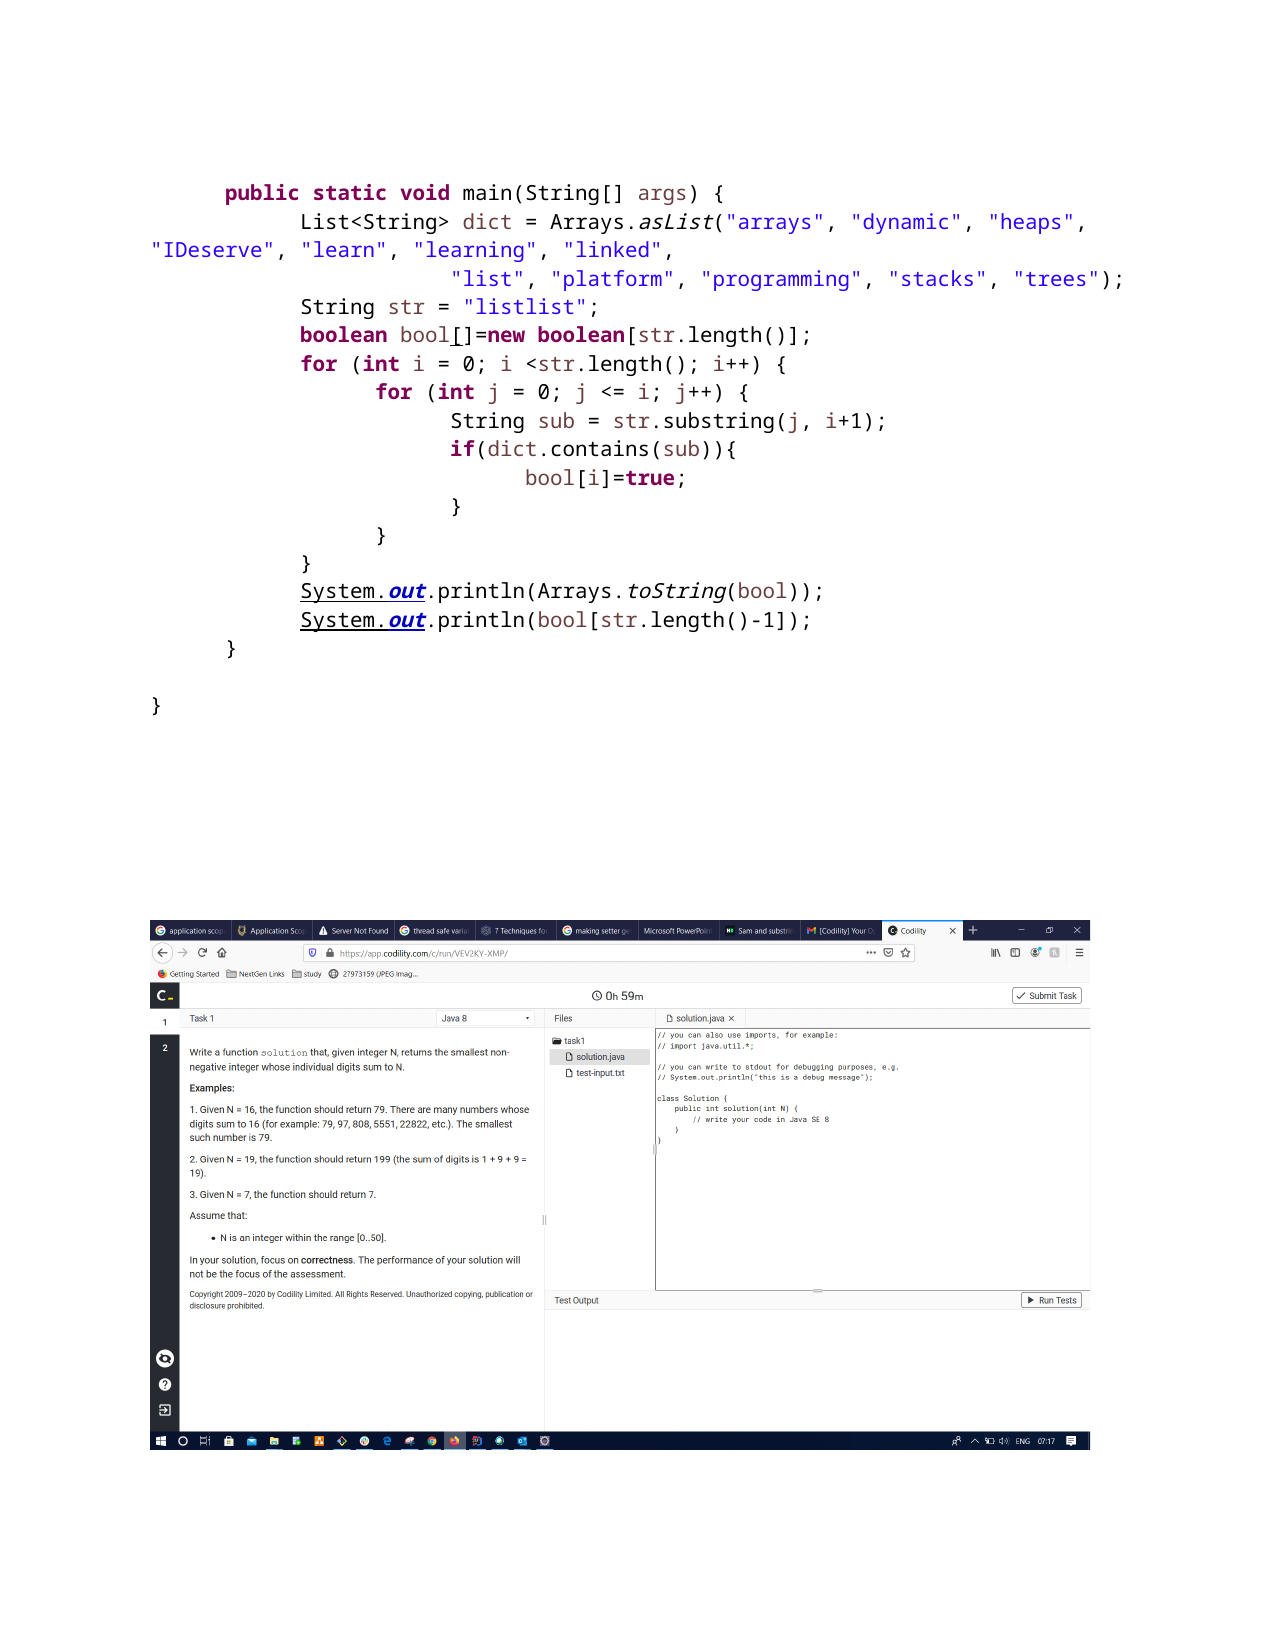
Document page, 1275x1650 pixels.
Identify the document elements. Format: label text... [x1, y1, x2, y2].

text System.out.println(Arrays.toString(bool)); [150, 577, 1125, 605]
text if(dict.contains(sub)){ [150, 434, 1125, 463]
text } [150, 690, 1125, 719]
text System.out.println(bool[str.length()-1]); [150, 605, 1125, 633]
text String str = "listlist"; [150, 292, 1125, 321]
text String sub = str.substring(j, i+1); [150, 406, 1125, 434]
text } [150, 520, 1125, 548]
text } [150, 548, 1125, 577]
text for (int j = 0; j <= i; j++) { [150, 377, 1125, 406]
text public static void main(String[] args) { [150, 178, 1125, 207]
text boolean bool[]=new boolean[str.length()]; [150, 321, 1125, 349]
text "list", "platform", "programming", "stacks", "trees"); [150, 264, 1125, 292]
text bool[i]=true; [150, 463, 1125, 491]
picture [150, 920, 1091, 1450]
text } [150, 633, 1125, 662]
text } [150, 491, 1125, 520]
text for (int i = 0; i <str.length(); i++) { [150, 349, 1125, 377]
text List<String> dict = Arrays.asList("arrays", "dynamic", "heaps", "IDeserve", "learn", "learning", "linked", [150, 207, 1125, 264]
